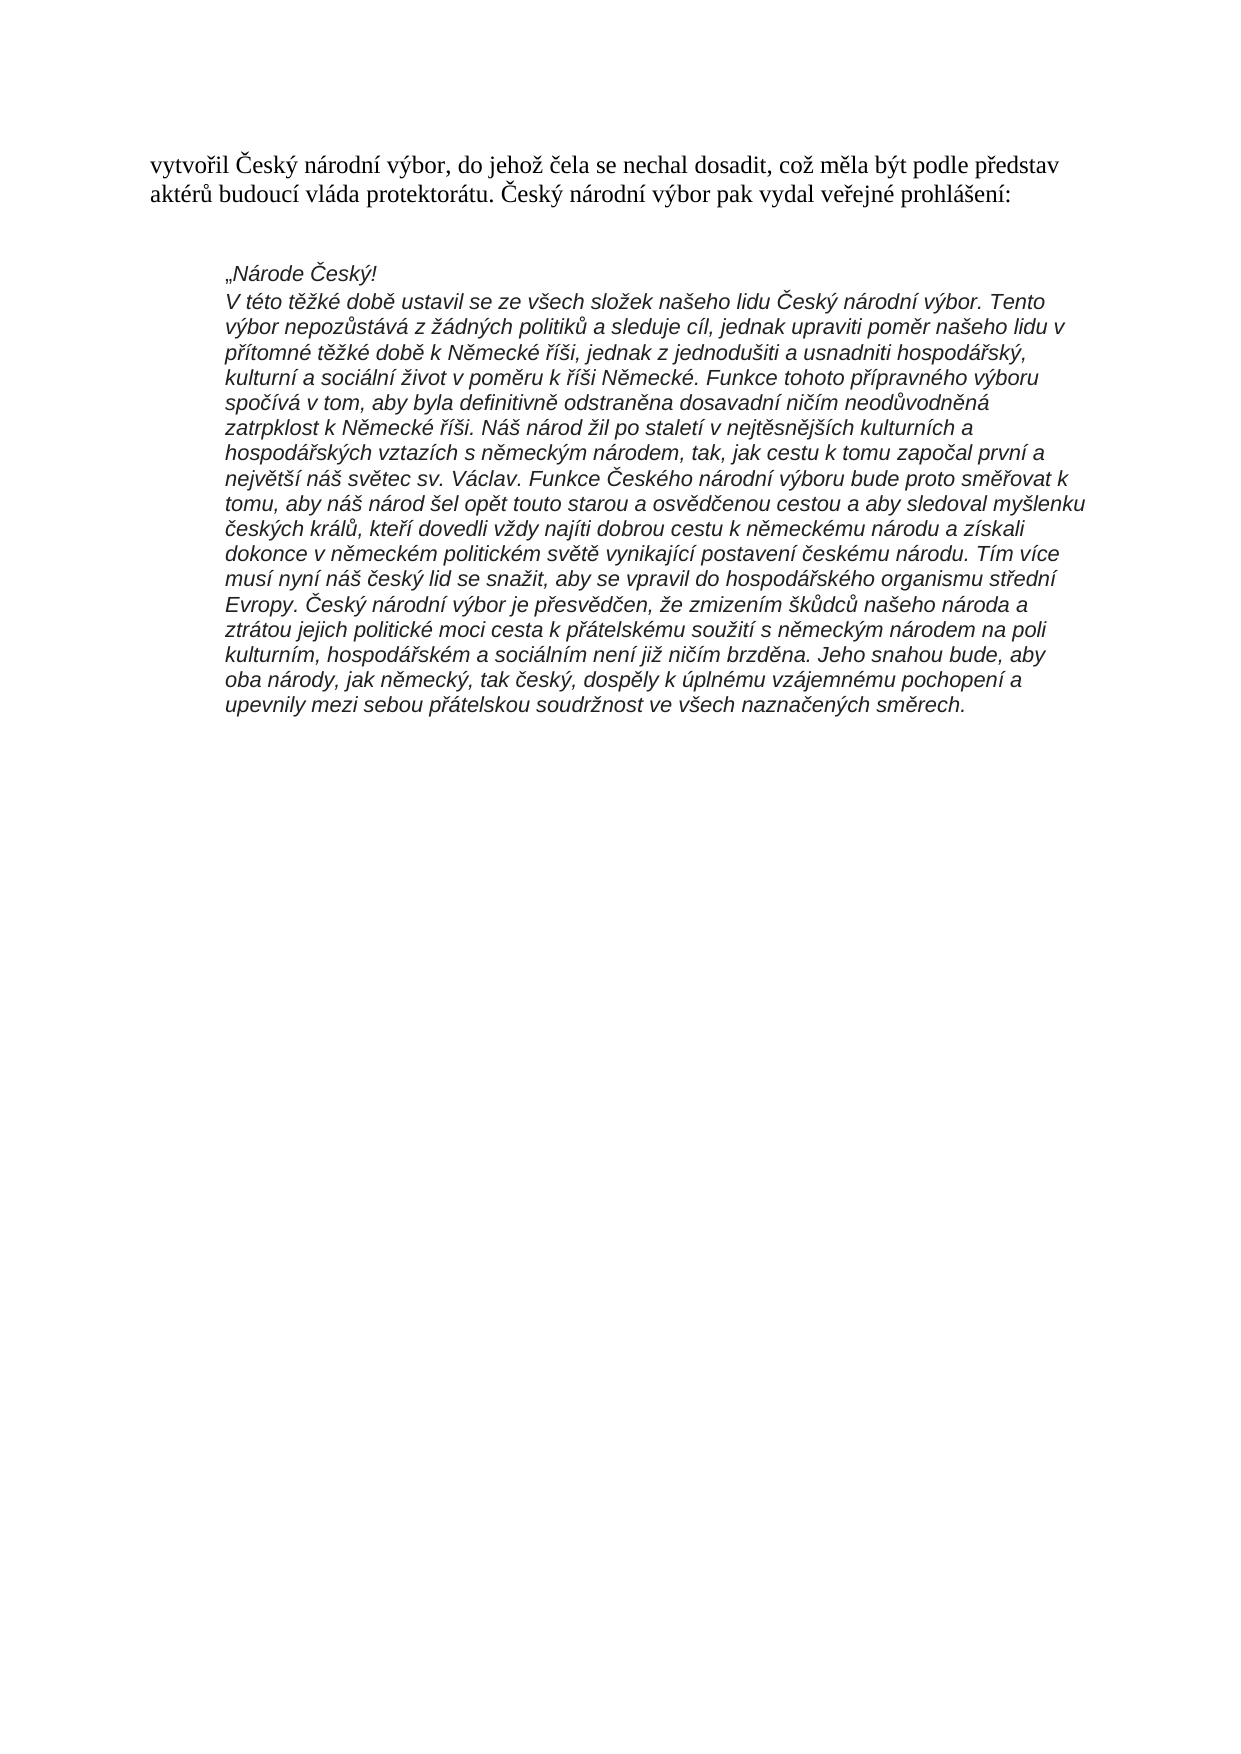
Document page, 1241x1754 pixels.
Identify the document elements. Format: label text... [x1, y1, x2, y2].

text „Národe Český! [225, 261, 1090, 286]
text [150, 150, 1090, 207]
text V této těžké době ustavil se ze všech složek našeho lidu Český národní výbor. Tento výbor nepozůstává z žádných politiků a sleduje cíl, jednak upraviti poměr našeho lidu v přítomné těžké době k Německé říši, jednak z jednodušiti a usnadniti hospodářský, kulturní a sociální život v poměru k říši Německé. Funkce tohoto přípravného výboru spočívá v tom, aby byla definitivně odstraněna dosavadní ničím neodůvodněná zatrpklost k Německé říši. Náš národ žil po staletí v nejtěsnějších kulturních a hospodářských vztazích s německým národem, tak, jak cestu k tomu započal první a největší náš světec sv. Václav. Funkce Českého národní výboru bude proto směřovat k tomu, aby náš národ šel opět touto starou a osvědčenou cestou a aby sledoval myšlenku českých králů, kteří dovedli vždy najíti dobrou cestu k německému národu a získali dokonce v německém politickém světě vynikající postavení českému národu. Tím více musí nyní náš český lid se snažit, aby se vpravil do hospodářského organismu střední Evropy. Český národní výbor je přesvědčen, že zmizením škůdců našeho národa a ztrátou jejich politické moci cesta k přátelskému soužití s německým národem na poli kulturním, hospodářském a sociálním není již ničím brzděna. Jeho snahou bude, aby oba národy, jak německý, tak český, dospěly k úplnému vzájemnému pochopení a upevnily mezi sebou přátelskou soudržnost ve všech naznačených směrech. [225, 289, 1090, 717]
